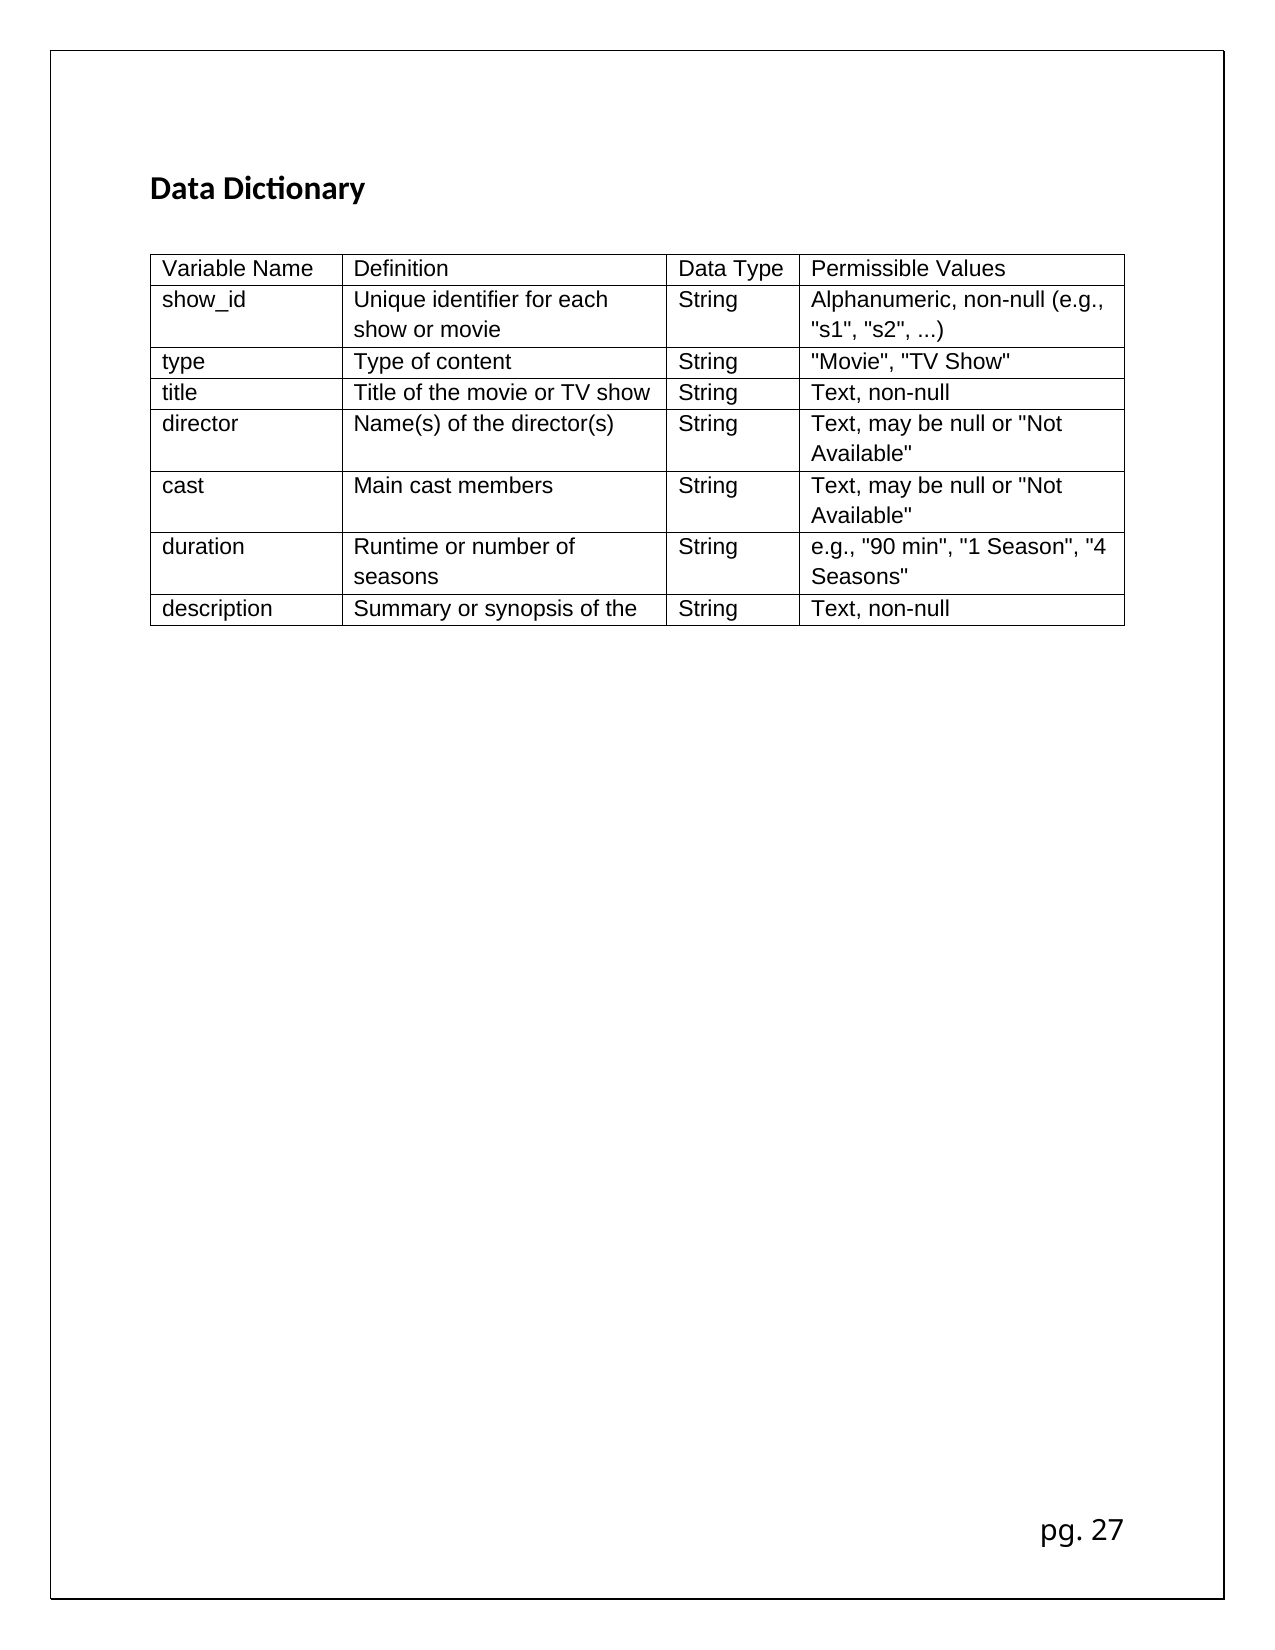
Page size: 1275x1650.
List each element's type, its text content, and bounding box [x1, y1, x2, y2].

table_cell Text, non-null [800, 595, 1124, 625]
table_cell description [151, 595, 342, 625]
table_cell e.g., "90 min", "1 Season", "4 Seasons" [800, 533, 1124, 593]
table_cell Text, may be null or "Not Available" [800, 472, 1124, 532]
table_header Definition [343, 255, 666, 285]
table_cell Text, may be null or "Not Available" [800, 410, 1124, 471]
table_cell cast [151, 472, 342, 532]
table_cell director [151, 410, 342, 471]
table_cell Unique identifier for each show or movie [343, 286, 666, 347]
table_cell Name(s) of the director(s) [343, 410, 666, 471]
table_cell String [667, 286, 799, 347]
table_header Data Type [667, 255, 799, 285]
table_cell Text, non-null [800, 379, 1124, 409]
table_header Permissible Values [800, 255, 1124, 285]
subtitle Data Dictionary [150, 167, 1124, 207]
table_cell "Movie", "TV Show" [800, 348, 1124, 378]
table_cell String [667, 472, 799, 532]
table_cell Main cast members [343, 472, 666, 532]
table_cell Summary or synopsis of the [343, 595, 666, 625]
table_cell Alphanumeric, non-null (e.g., "s1", "s2", ...) [800, 286, 1124, 347]
table_cell String [667, 410, 799, 471]
table_cell Type of content [343, 348, 666, 378]
table_cell String [667, 533, 799, 593]
table_cell show_id [151, 286, 342, 347]
table_cell Runtime or number of seasons [343, 533, 666, 593]
table_cell String [667, 379, 799, 409]
table_cell title [151, 379, 342, 409]
table_cell String [667, 595, 799, 625]
table_cell Title of the movie or TV show [343, 379, 666, 409]
table_cell type [151, 348, 342, 378]
table_header Variable Name [151, 255, 342, 285]
table_cell String [667, 348, 799, 378]
table_cell duration [151, 533, 342, 593]
